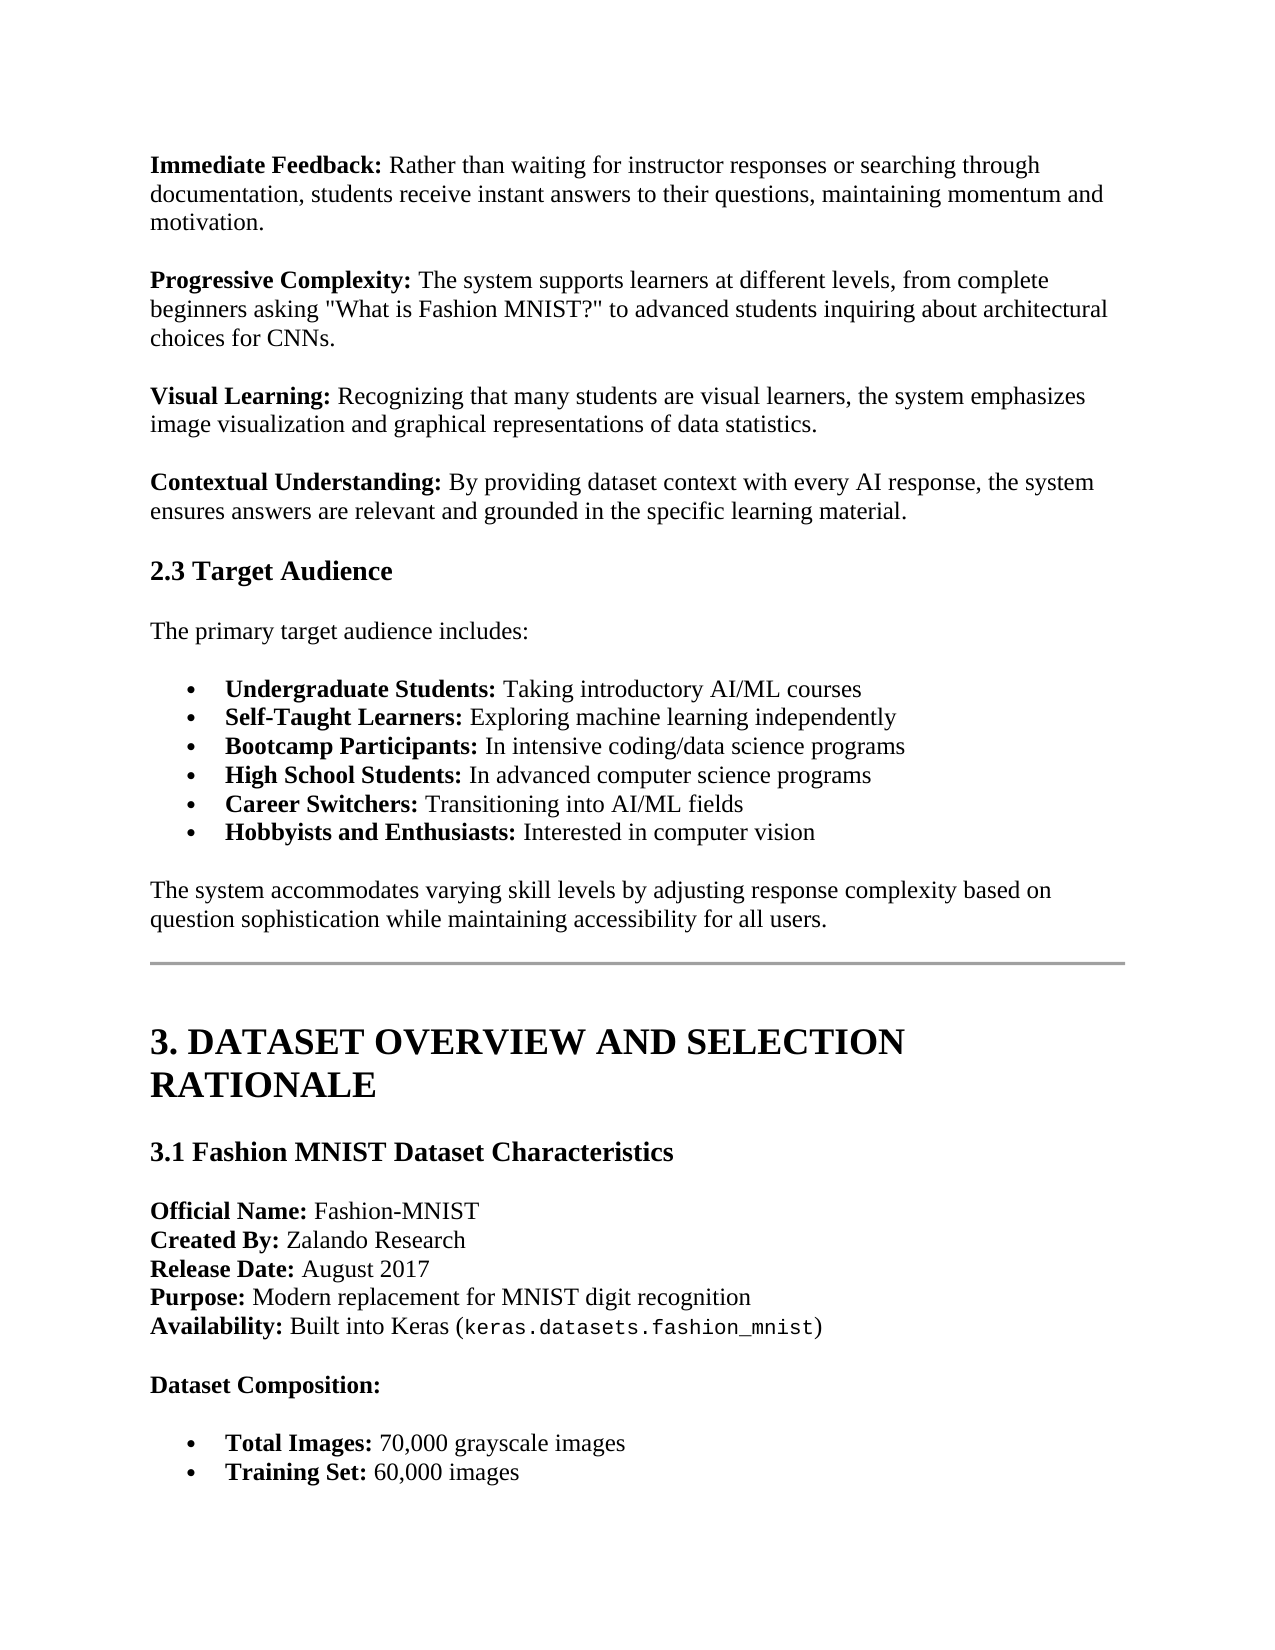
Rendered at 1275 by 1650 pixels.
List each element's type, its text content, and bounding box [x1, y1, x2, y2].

text Dataset Composition: [150, 1370, 1125, 1399]
text Contextual Understanding: By providing dataset context with every AI response, the system ensures answers are relevant and grounded in the specific learning material. [150, 467, 1125, 525]
text 3.1 Fashion MNIST Dataset Characteristics [150, 1134, 1125, 1167]
text The system accommodates varying skill levels by adjusting response complexity based on question sophistication while maintaining accessibility for all users. [150, 875, 1125, 933]
text Visual Learning: Recognizing that many students are visual learners, the system emphasizes image visualization and graphical representations of data statistics. [150, 381, 1125, 438]
text Progressive Complexity: The system supports learners at different levels, from complete beginners asking "What is Fashion MNIST?" to advanced students inquiring about architectural choices for CNNs. [150, 265, 1125, 352]
text 3. DATASET OVERVIEW AND SELECTION RATIONALE [150, 1019, 1125, 1105]
text 2.3 Target Audience [150, 554, 1125, 587]
list Undergraduate Students: Taking introductory AI/ML courses [187, 674, 1125, 702]
list Hobbyists and Enthusiasts: Interested in computer vision [187, 817, 1125, 846]
list Total Images: 70,000 grayscale images [187, 1428, 1125, 1457]
list High School Students: In advanced computer science programs [187, 760, 1125, 789]
text Immediate Feedback: Rather than waiting for instructor responses or searching through documentation, students receive instant answers to their questions, maintaining momentum and motivation. [150, 150, 1125, 236]
text Official Name: Fashion-MNIST Created By: Zalando Research Release Date: August 2017 Purpose: Modern replacement for MNIST digit recognition Availability: Built into Keras (keras.datasets.fashion_mnist) [150, 1196, 1125, 1341]
text The primary target audience includes: [150, 616, 1125, 644]
list Training Set: 60,000 images [187, 1457, 1125, 1485]
list Career Switchers: Transitioning into AI/ML fields [187, 789, 1125, 817]
list Bootcamp Participants: In intensive coding/data science programs [187, 731, 1125, 760]
list Self-Taught Learners: Exploring machine learning independently [187, 702, 1125, 731]
